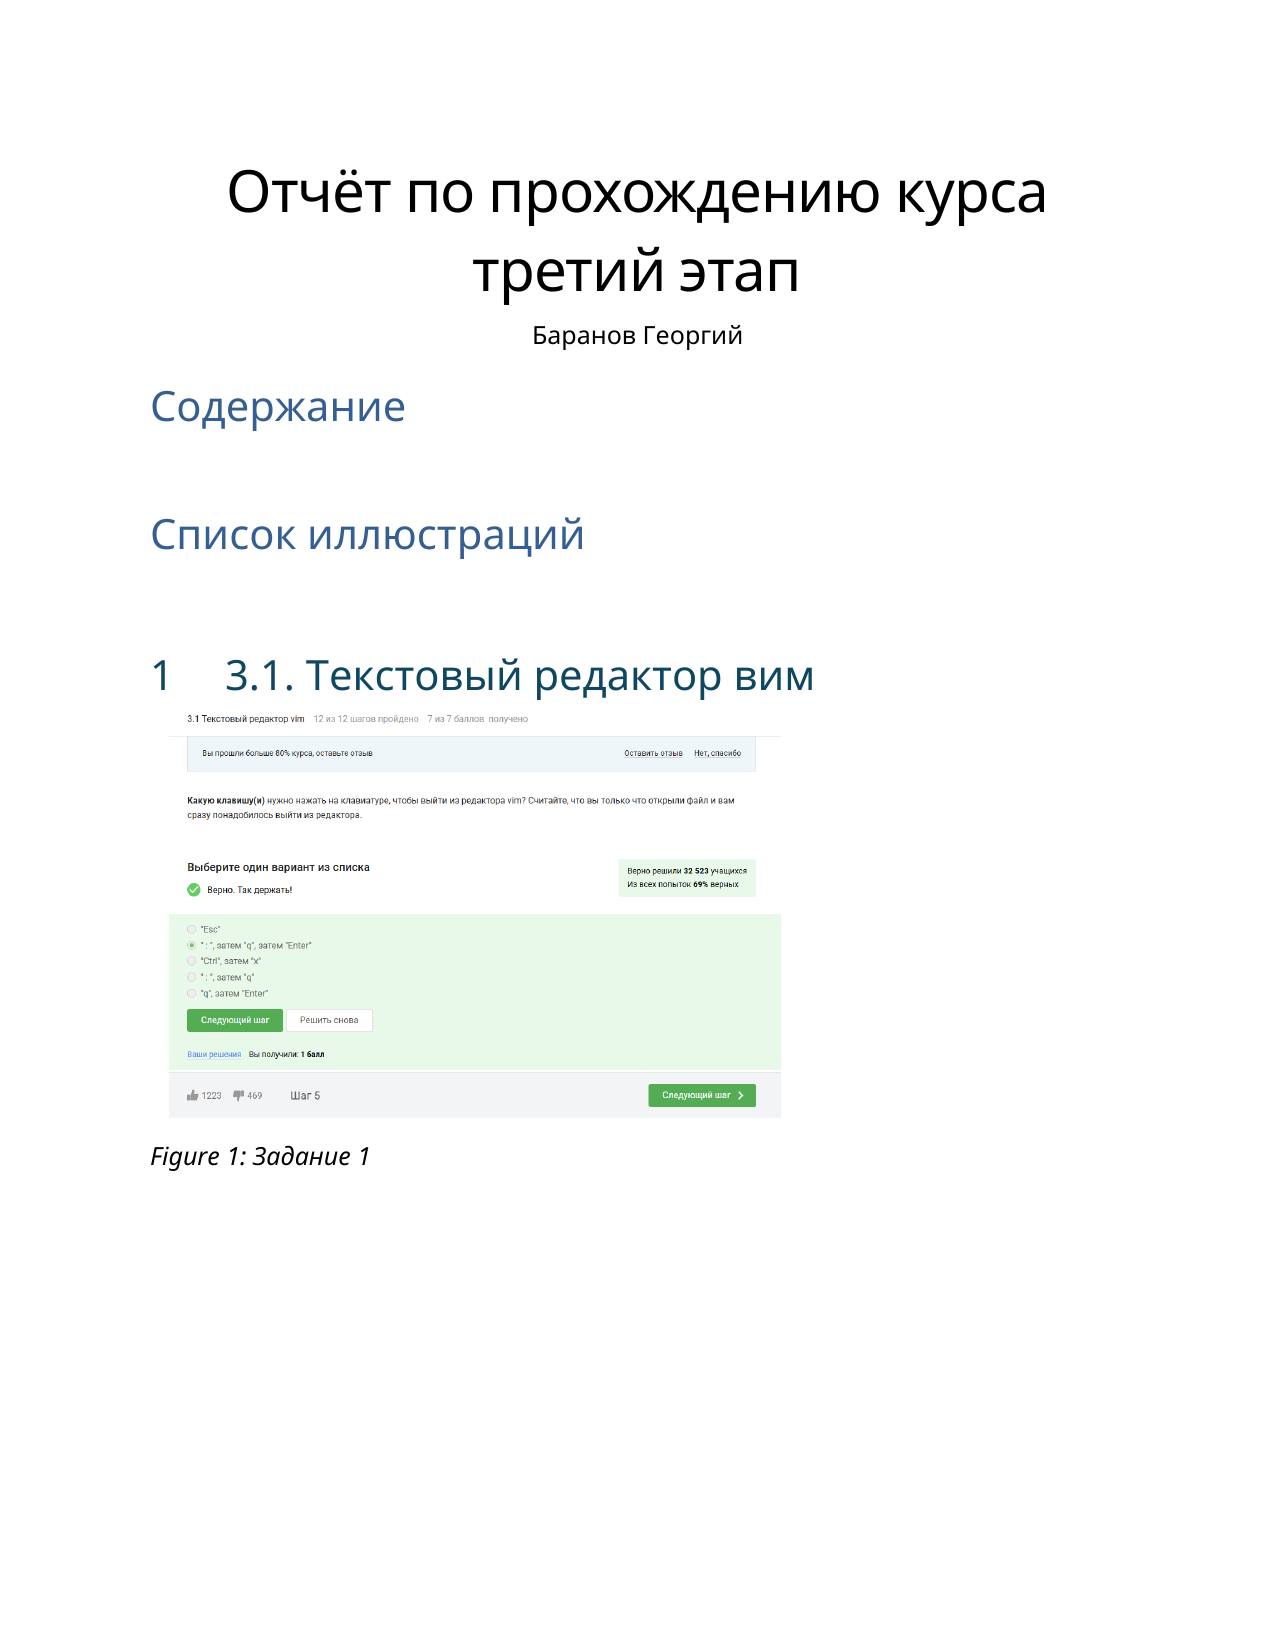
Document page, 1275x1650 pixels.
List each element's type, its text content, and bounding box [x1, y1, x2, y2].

text Figure 1: Задание 1 [150, 1138, 1125, 1173]
subtitle 1 3.1. Текстовый редактор вим [150, 646, 1125, 703]
title Отчёт по прохождению курса третий этап [150, 150, 1125, 309]
text Баранов Георгий [150, 317, 1125, 351]
picture [168, 711, 782, 1118]
